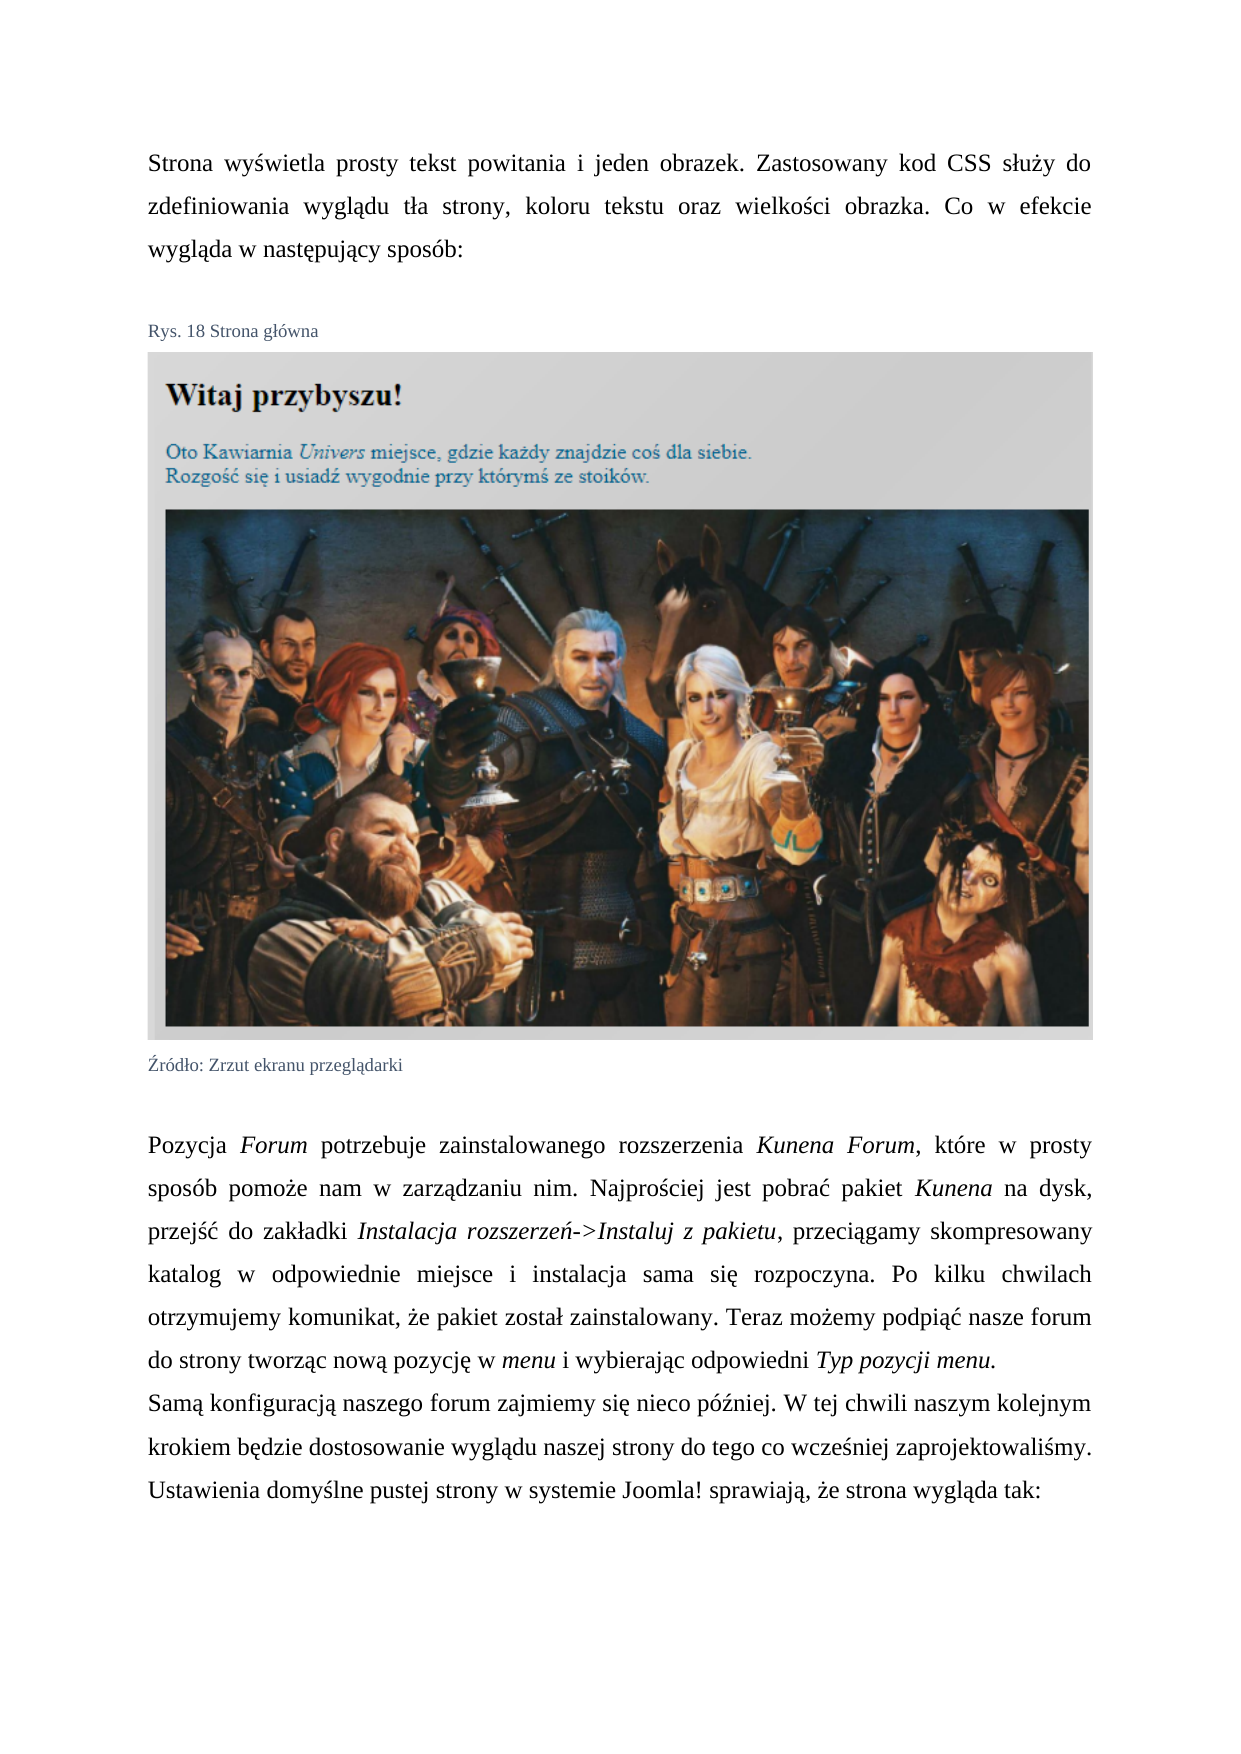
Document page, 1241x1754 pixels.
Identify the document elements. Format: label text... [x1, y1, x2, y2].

text Rys. 18 Strona główna [148, 320, 1093, 342]
text Strona wyświetla prosty tekst powitania i jeden obrazek. Zastosowany kod CSS służy do zdefiniowania wyglądu tła strony, koloru tekstu oraz wielkości obrazka. Co w efekcie wygląda w następujący sposób: [148, 148, 1093, 263]
text Pozycja Forum potrzebuje zainstalowanego rozszerzenia Kunena Forum, które w prosty sposób pomoże nam w zarządzaniu nim. Najprościej jest pobrać pakiet Kunena na dysk, przejść do zakładki Instalacja rozszerzeń->Instaluj z pakietu, przeciągamy skompresowany katalog w odpowiednie miejsce i instalacja sama się rozpoczyna. Po kilku chwilach otrzymujemy komunikat, że pakiet został zainstalowany. Teraz możemy podpiąć nasze forum do strony tworząc nową pozycję w menu i wybierając odpowiedni Typ pozycji menu. [148, 1130, 1093, 1374]
text Źródło: Zrzut ekranu przeglądarki [148, 1054, 1093, 1076]
picture [147, 352, 1093, 1040]
text Samą konfiguracją naszego forum zajmiemy się nieco później. W tej chwili naszym kolejnym krokiem będzie dostosowanie wyglądu naszej strony do tego co wcześniej zaprojektowaliśmy. Ustawienia domyślne pustej strony w systemie Joomla! sprawiają, że strona wygląda tak: [148, 1388, 1093, 1503]
